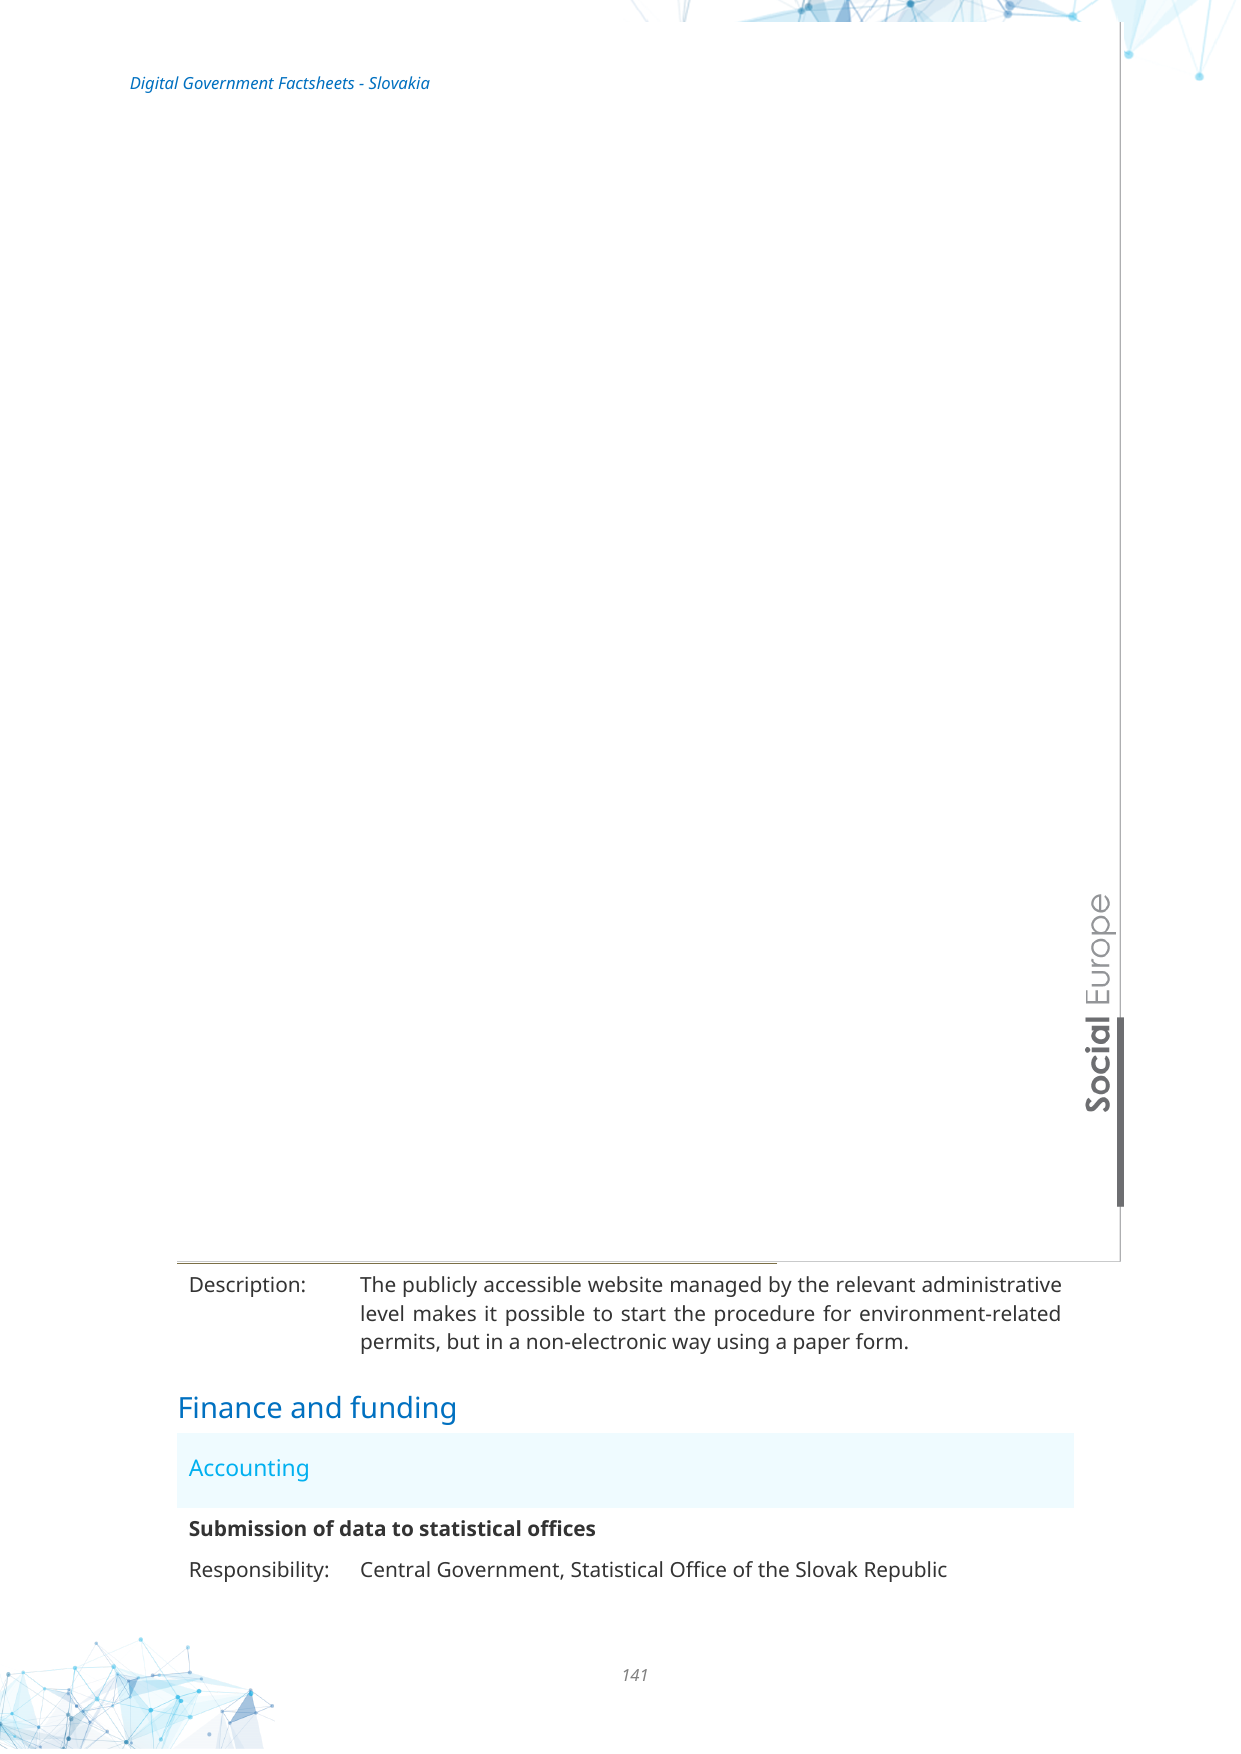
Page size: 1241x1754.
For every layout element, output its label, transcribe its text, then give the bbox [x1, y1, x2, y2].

table_cell The publicly accessible website managed by the relevant administrative level makes it possible to start the procedure for environment-related permits, but in a non-electronic way using a paper form. [349, 1264, 1074, 1362]
table_cell Submission of data to statistical offices [177, 1508, 1074, 1549]
table_cell Central Government, Statistical Office of the Slovak Republic [349, 1549, 1074, 1590]
subtitle Finance and funding [177, 1387, 1092, 1427]
table_cell Responsibility: [177, 1549, 349, 1590]
table_header Accounting [177, 1433, 1074, 1508]
table_cell Description: [177, 1264, 349, 1362]
picture [177, 22, 1124, 1262]
